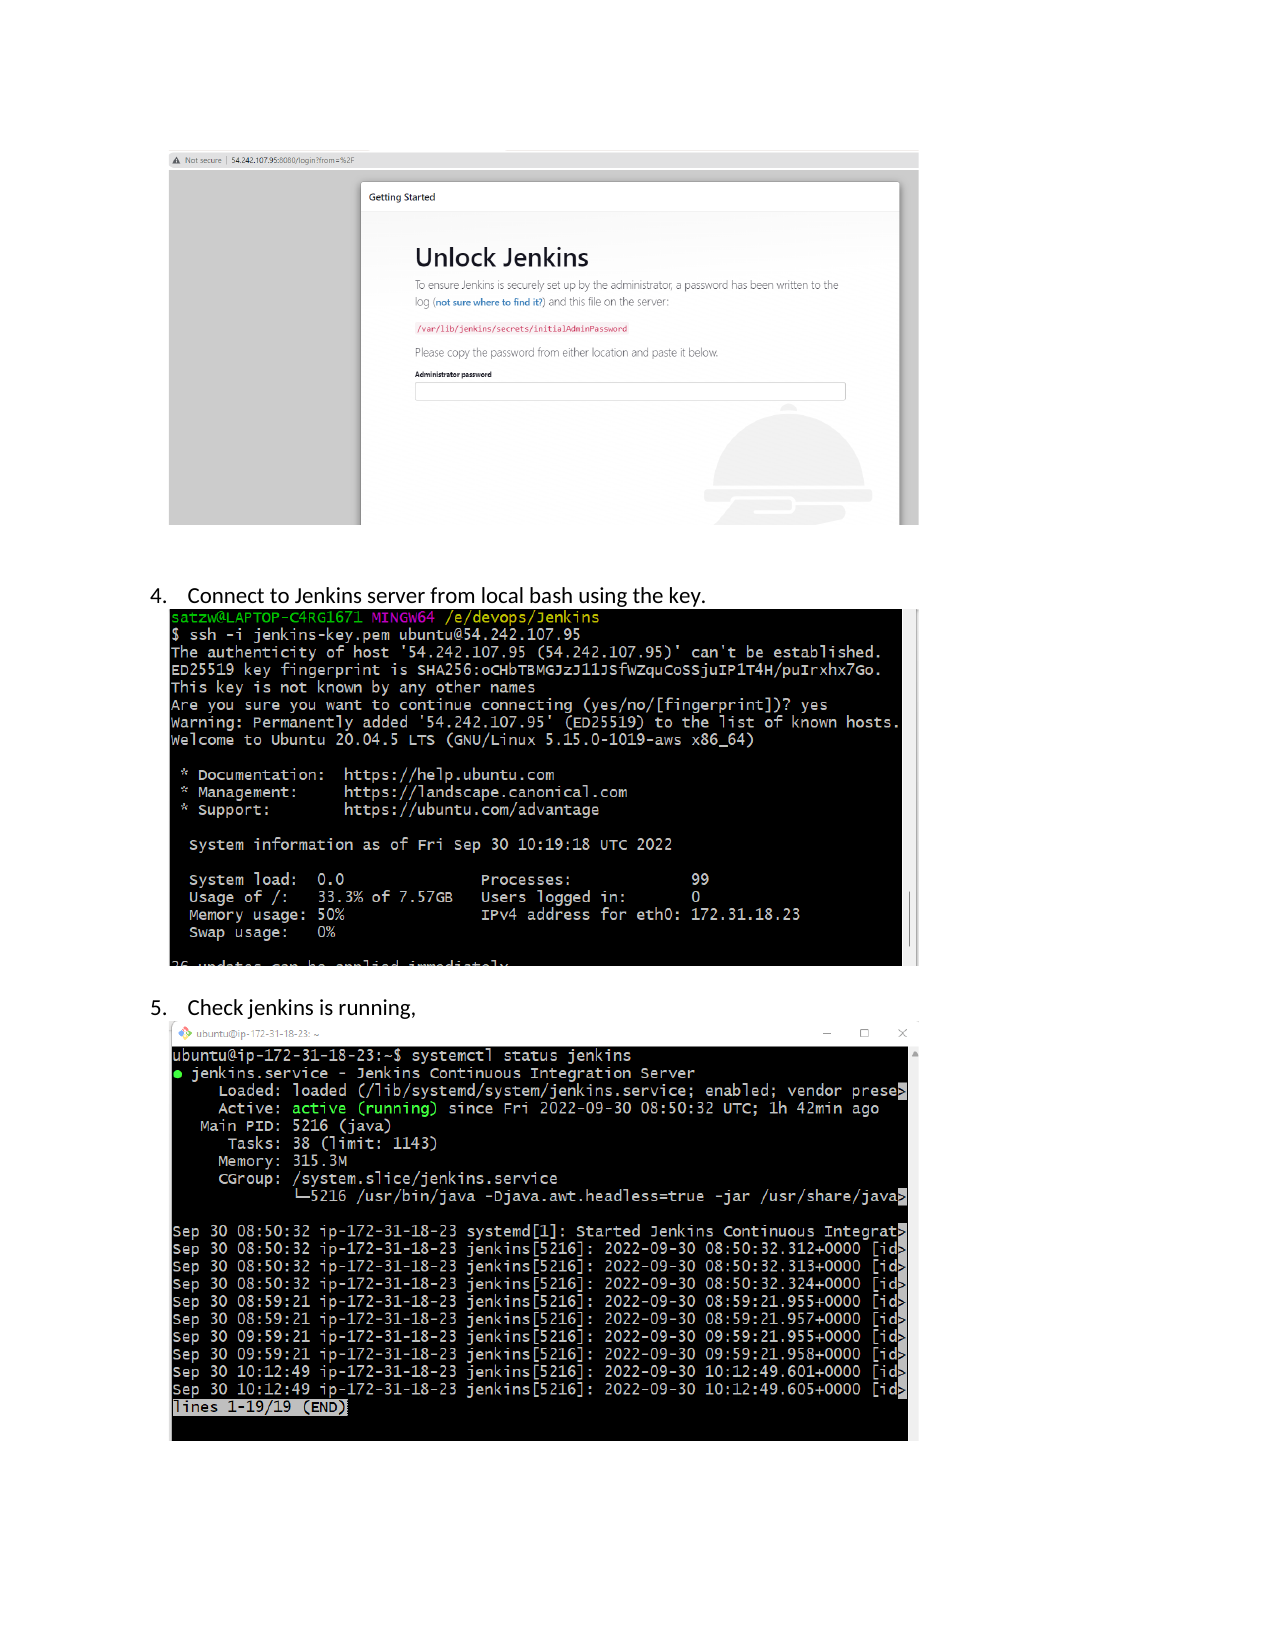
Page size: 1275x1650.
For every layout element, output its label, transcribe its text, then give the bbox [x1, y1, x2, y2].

list Check jenkins is running, [150, 993, 1125, 1021]
list Connect to Jenkins server from local bash using the key. [150, 581, 1125, 609]
